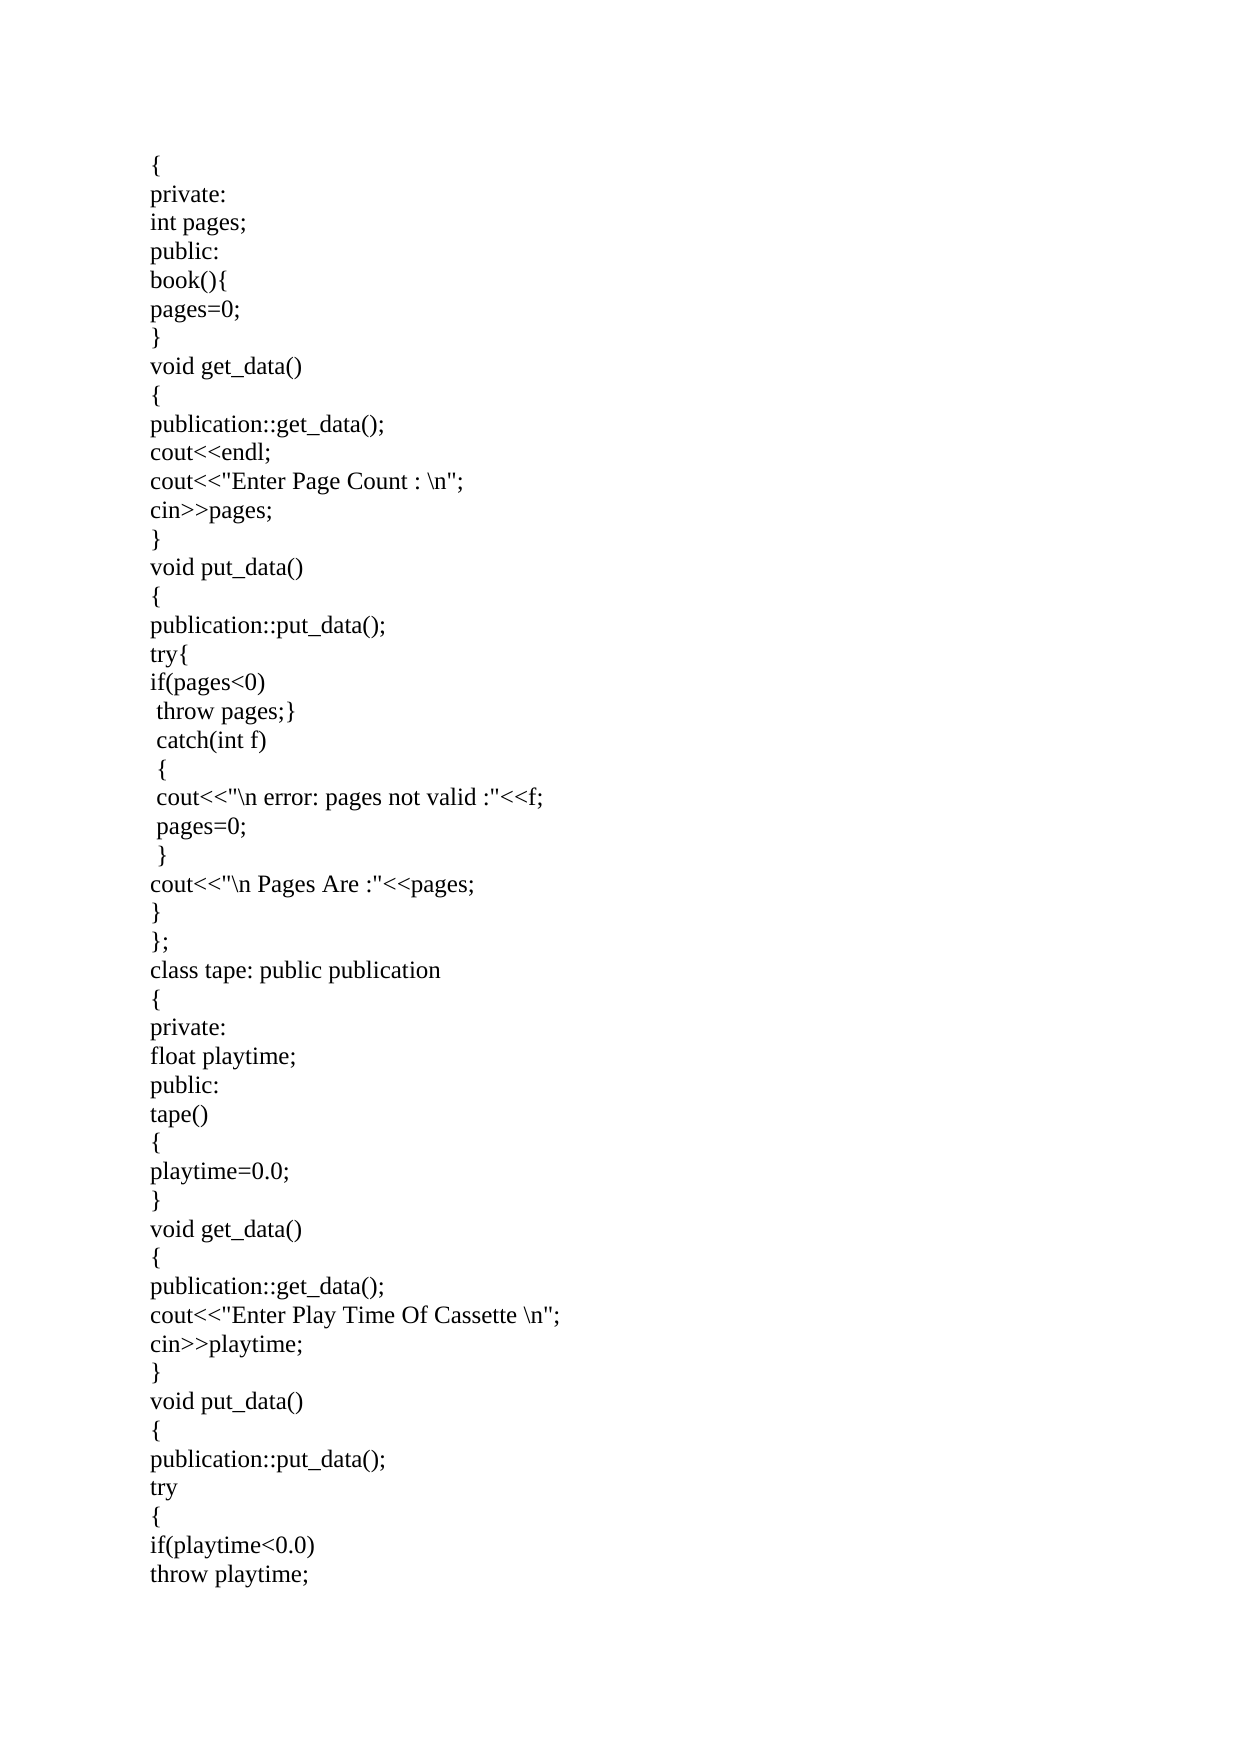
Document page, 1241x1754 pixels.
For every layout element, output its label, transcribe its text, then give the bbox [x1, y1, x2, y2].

text try{ [150, 639, 1090, 667]
text cout<<"Enter Page Count : \n"; [150, 466, 1090, 495]
text cin>>pages; [150, 495, 1090, 524]
text { [150, 581, 1090, 610]
text publication::get_data(); [150, 409, 1090, 437]
text } [150, 840, 1090, 869]
text void put_data() [150, 552, 1090, 581]
text if(playtime<0.0) [150, 1530, 1090, 1559]
text if(pages<0) [150, 667, 1090, 696]
text publication::put_data(); [150, 1444, 1090, 1472]
text cout<<"Enter Play Time Of Cassette \n"; [150, 1300, 1090, 1329]
text publication::get_data(); [150, 1271, 1090, 1300]
text } [150, 524, 1090, 552]
text cout<<"\n error: pages not valid :"<<f; [150, 782, 1090, 811]
text } [150, 897, 1090, 926]
text publication::put_data(); [150, 610, 1090, 639]
text { [150, 1501, 1090, 1530]
text } [150, 322, 1090, 351]
text class tape: public publication [150, 955, 1090, 984]
text void get_data() [150, 351, 1090, 380]
text int pages; [150, 207, 1090, 236]
text { [150, 380, 1090, 409]
text { [150, 1415, 1090, 1444]
text public: [150, 1070, 1090, 1099]
text { [150, 754, 1090, 782]
text } [150, 1357, 1090, 1386]
text void get_data() [150, 1214, 1090, 1242]
text { [150, 1242, 1090, 1271]
text }; [150, 926, 1090, 955]
text throw playtime; [150, 1559, 1090, 1587]
text float playtime; [150, 1041, 1090, 1070]
text try [150, 1472, 1090, 1501]
text catch(int f) [150, 725, 1090, 754]
text { [150, 150, 1090, 179]
text cout<<"\n Pages Are :"<<pages; [150, 869, 1090, 897]
text } [150, 1185, 1090, 1214]
text private: [150, 1012, 1090, 1041]
text public: [150, 236, 1090, 265]
text { [150, 984, 1090, 1012]
text book(){ [150, 265, 1090, 294]
text void put_data() [150, 1386, 1090, 1415]
text tape() [150, 1099, 1090, 1127]
text { [150, 1127, 1090, 1156]
text playtime=0.0; [150, 1156, 1090, 1185]
text pages=0; [150, 811, 1090, 840]
text private: [150, 179, 1090, 207]
text cin>>playtime; [150, 1329, 1090, 1357]
text pages=0; [150, 294, 1090, 322]
text cout<<endl; [150, 437, 1090, 466]
text throw pages;} [150, 696, 1090, 725]
